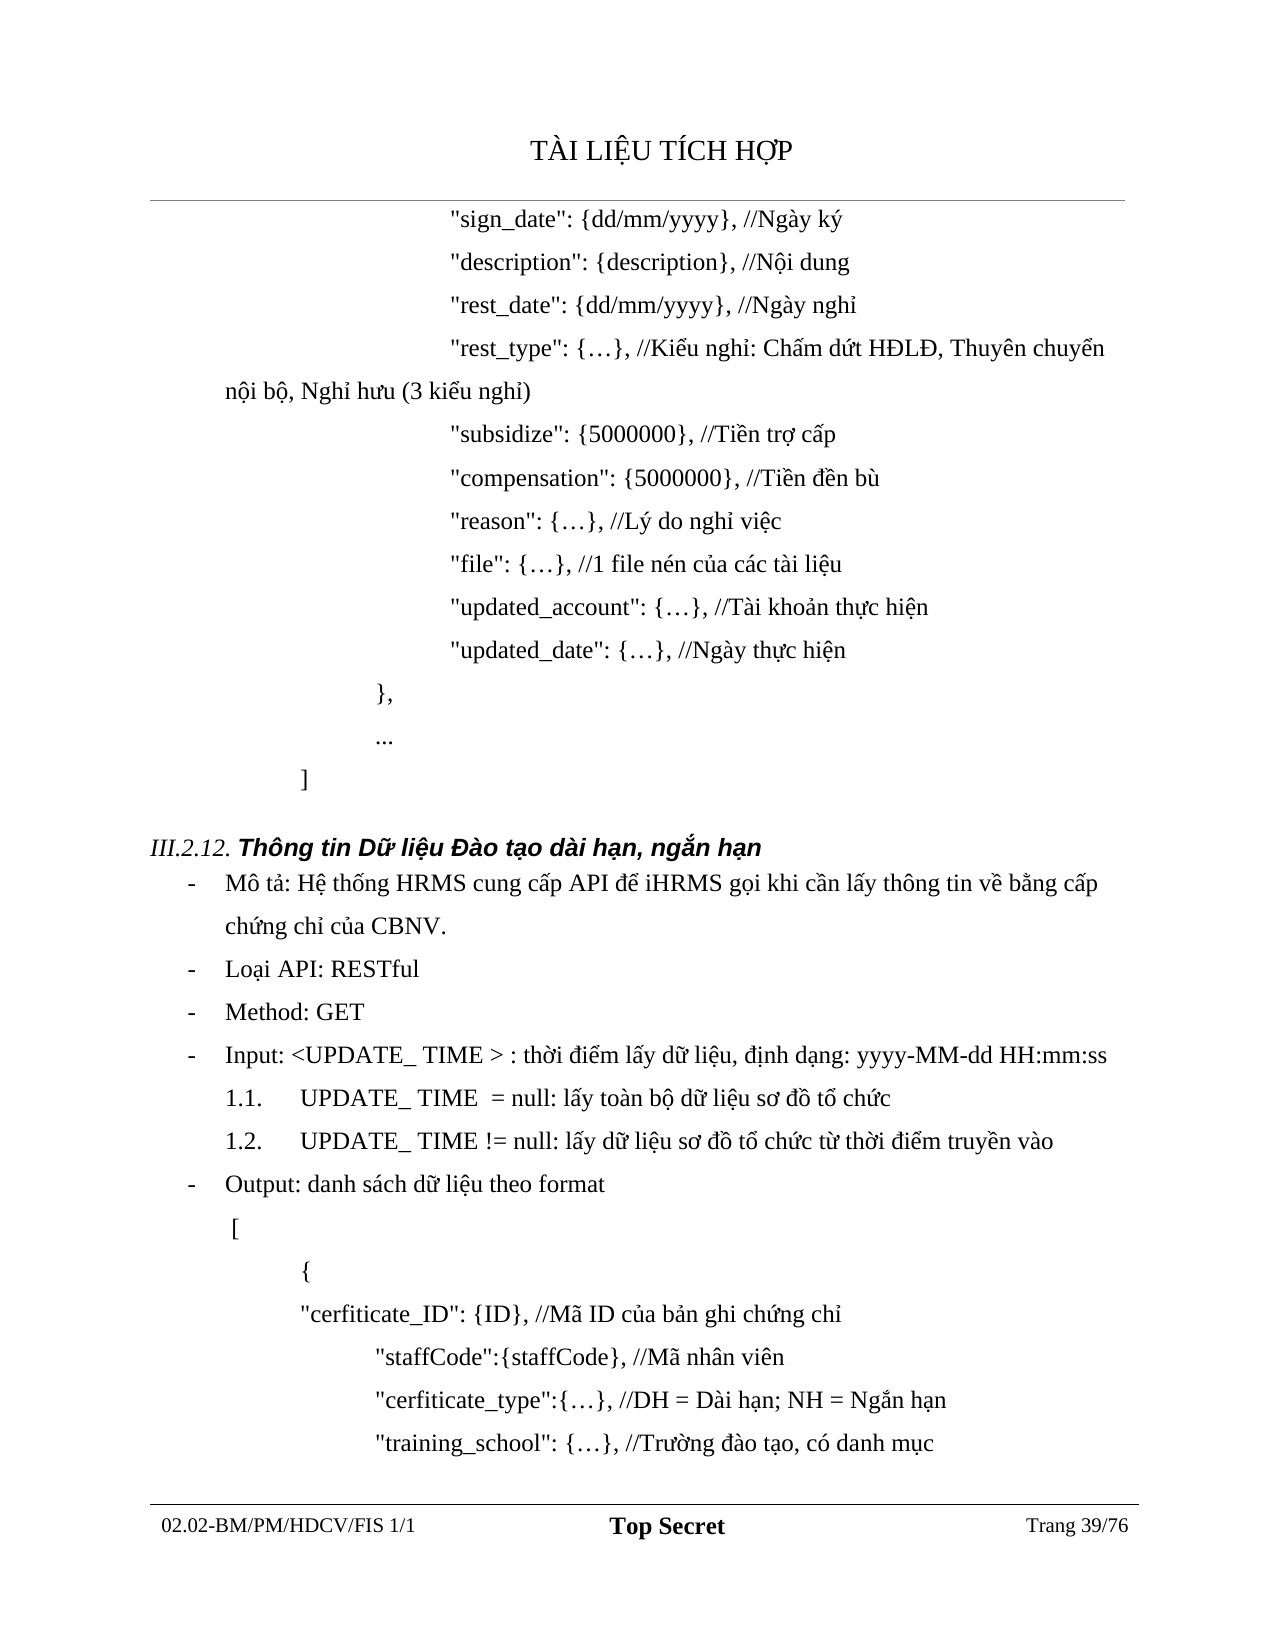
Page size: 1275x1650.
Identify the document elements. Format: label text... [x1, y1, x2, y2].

text "description": {description}, //Nội dung [225, 247, 1125, 276]
text "cerfiticate_type":{…}, //DH = Dài hạn; NH = Ngắn hạn [300, 1385, 1125, 1414]
text ] [225, 764, 1125, 793]
list UPDATE_ TIME = null: lấy toàn bộ dữ liệu sơ đồ tổ chức [225, 1083, 1125, 1112]
text "cerfiticate_ID": {ID}, //Mã ID của bản ghi chứng chỉ [112, 1299, 1125, 1328]
text ... [225, 721, 1125, 750]
text [ [150, 1213, 1125, 1241]
text { [150, 1256, 1125, 1284]
text "updated_date": {…}, //Ngày thực hiện [225, 635, 1125, 664]
list UPDATE_ TIME != null: lấy dữ liệu sơ đồ tổ chức từ thời điểm truyền vào [225, 1126, 1125, 1155]
text "rest_date": {dd/mm/yyyy}, //Ngày nghỉ [225, 290, 1125, 319]
list Input: <UPDATE_ TIME > : thời điểm lấy dữ liệu, định dạng: yyyy-MM-dd HH:mm:ss [187, 1040, 1125, 1069]
text "training_school": {…}, //Trường đào tạo, có danh mục [150, 1428, 1125, 1457]
text "file": {…}, //1 file nén của các tài liệu [225, 549, 1125, 578]
list Output: danh sách dữ liệu theo format [187, 1169, 1125, 1198]
list Mô tả: Hệ thống HRMS cung cấp API để iHRMS gọi khi cần lấy thông tin về bằng cấp chứng chỉ của CBNV. [187, 868, 1125, 939]
text "reason": {…}, //Lý do nghỉ việc [225, 506, 1125, 534]
text "subsidize": {5000000}, //Tiền trợ cấp [225, 419, 1125, 448]
text "compensation": {5000000}, //Tiền đền bù [225, 463, 1125, 491]
text "sign_date": {dd/mm/yyyy}, //Ngày ký [225, 204, 1125, 233]
text "staffCode":{staffCode}, //Mã nhân viên [300, 1342, 1125, 1371]
text "rest_type": {…}, //Kiểu nghỉ: Chấm dứt HĐLĐ, Thuyên chuyển nội bộ, Nghỉ hưu (3 kiểu nghỉ) [225, 333, 1125, 405]
text }, [225, 678, 1125, 707]
text "updated_account": {…}, //Tài khoản thực hiện [225, 592, 1125, 621]
subtitle Thông tin Dữ liệu Đào tạo dài hạn, ngắn hạn [150, 833, 1125, 861]
list Method: GET [187, 997, 1125, 1026]
list Loại API: RESTful [187, 954, 1125, 983]
